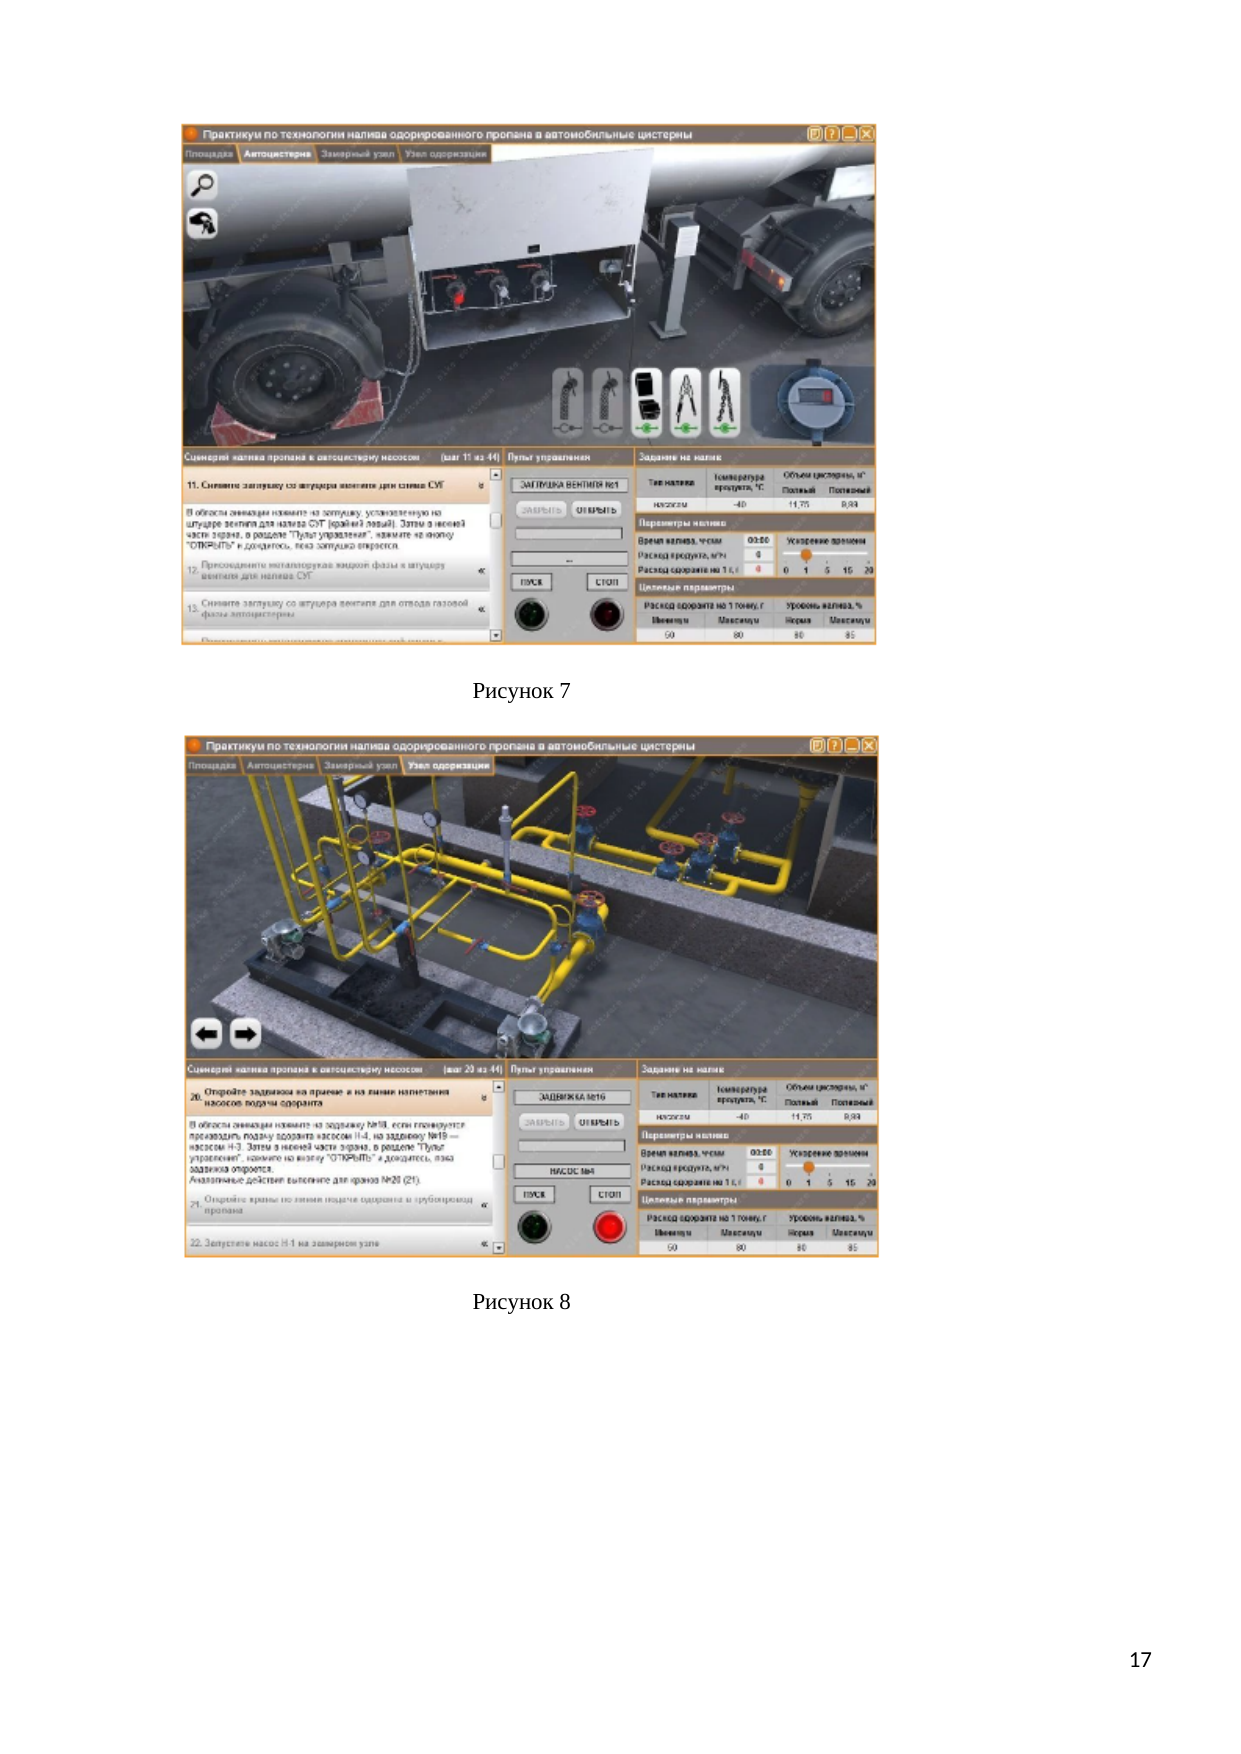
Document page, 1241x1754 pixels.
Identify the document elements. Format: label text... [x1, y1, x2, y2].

picture [177, 728, 890, 1264]
text Рисунок 7 [398, 678, 1152, 704]
text Рисунок 8 [398, 1288, 1152, 1314]
picture [177, 118, 889, 653]
